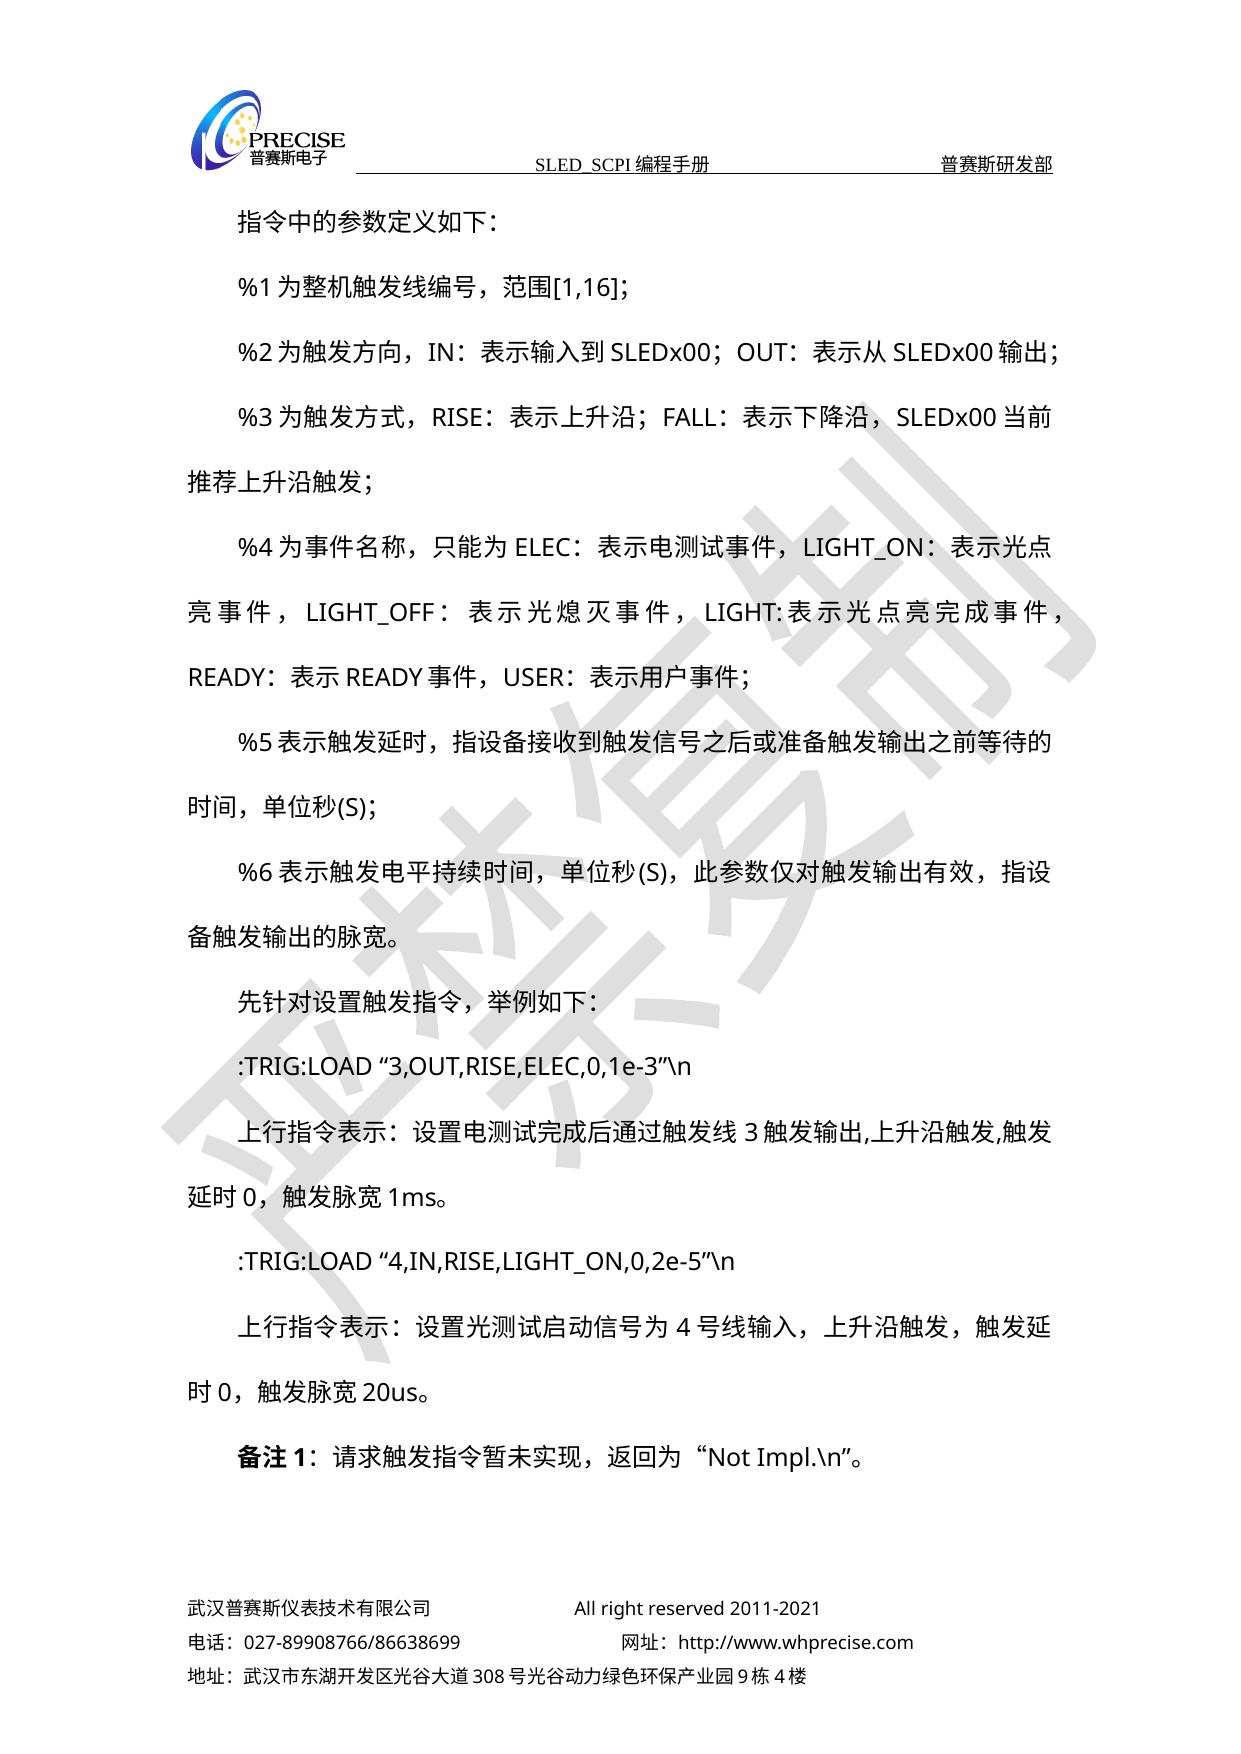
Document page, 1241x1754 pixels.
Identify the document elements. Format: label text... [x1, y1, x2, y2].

text %2为触发方向，IN：表示输入到SLEDx00；OUT：表示从SLEDx00输出； [187, 318, 1053, 383]
text %6表示触发电平持续时间，单位秒(S)，此参数仅对触发输出有效，指设备触发输出的脉宽。 [187, 838, 1053, 968]
text 备注1：请求触发指令暂未实现，返回为“Not Impl.\n”。 [187, 1423, 1053, 1488]
text %1为整机触发线编号，范围[1,16]； [187, 253, 1053, 318]
text %4为事件名称，只能为ELEC：表示电测试事件，LIGHT_ON：表示光点亮事件，LIGHT_OFF：表示光熄灭事件，LIGHT:表示光点亮完成事件，READY：表示READY事件，USER：表示用户事件； [187, 513, 1053, 708]
text 上行指令表示：设置光测试启动信号为4号线输入，上升沿触发，触发延时0，触发脉宽20us。 [187, 1293, 1053, 1423]
text :TRIG:LOAD “3,OUT,RISE,ELEC,0,1e-3”\n [187, 1033, 1053, 1098]
text 指令中的参数定义如下： [187, 188, 1053, 253]
picture [187, 88, 356, 172]
text %5表示触发延时，指设备接收到触发信号之后或准备触发输出之前等待的时间，单位秒(S)； [187, 708, 1053, 838]
text 先针对设置触发指令，举例如下： [187, 968, 1053, 1033]
text %3为触发方式，RISE：表示上升沿；FALL：表示下降沿，SLEDx00当前推荐上升沿触发； [187, 383, 1053, 513]
text :TRIG:LOAD “4,IN,RISE,LIGHT_ON,0,2e-5”\n [187, 1228, 1053, 1293]
text 上行指令表示：设置电测试完成后通过触发线3触发输出,上升沿触发,触发延时0，触发脉宽1ms。 [187, 1098, 1053, 1228]
